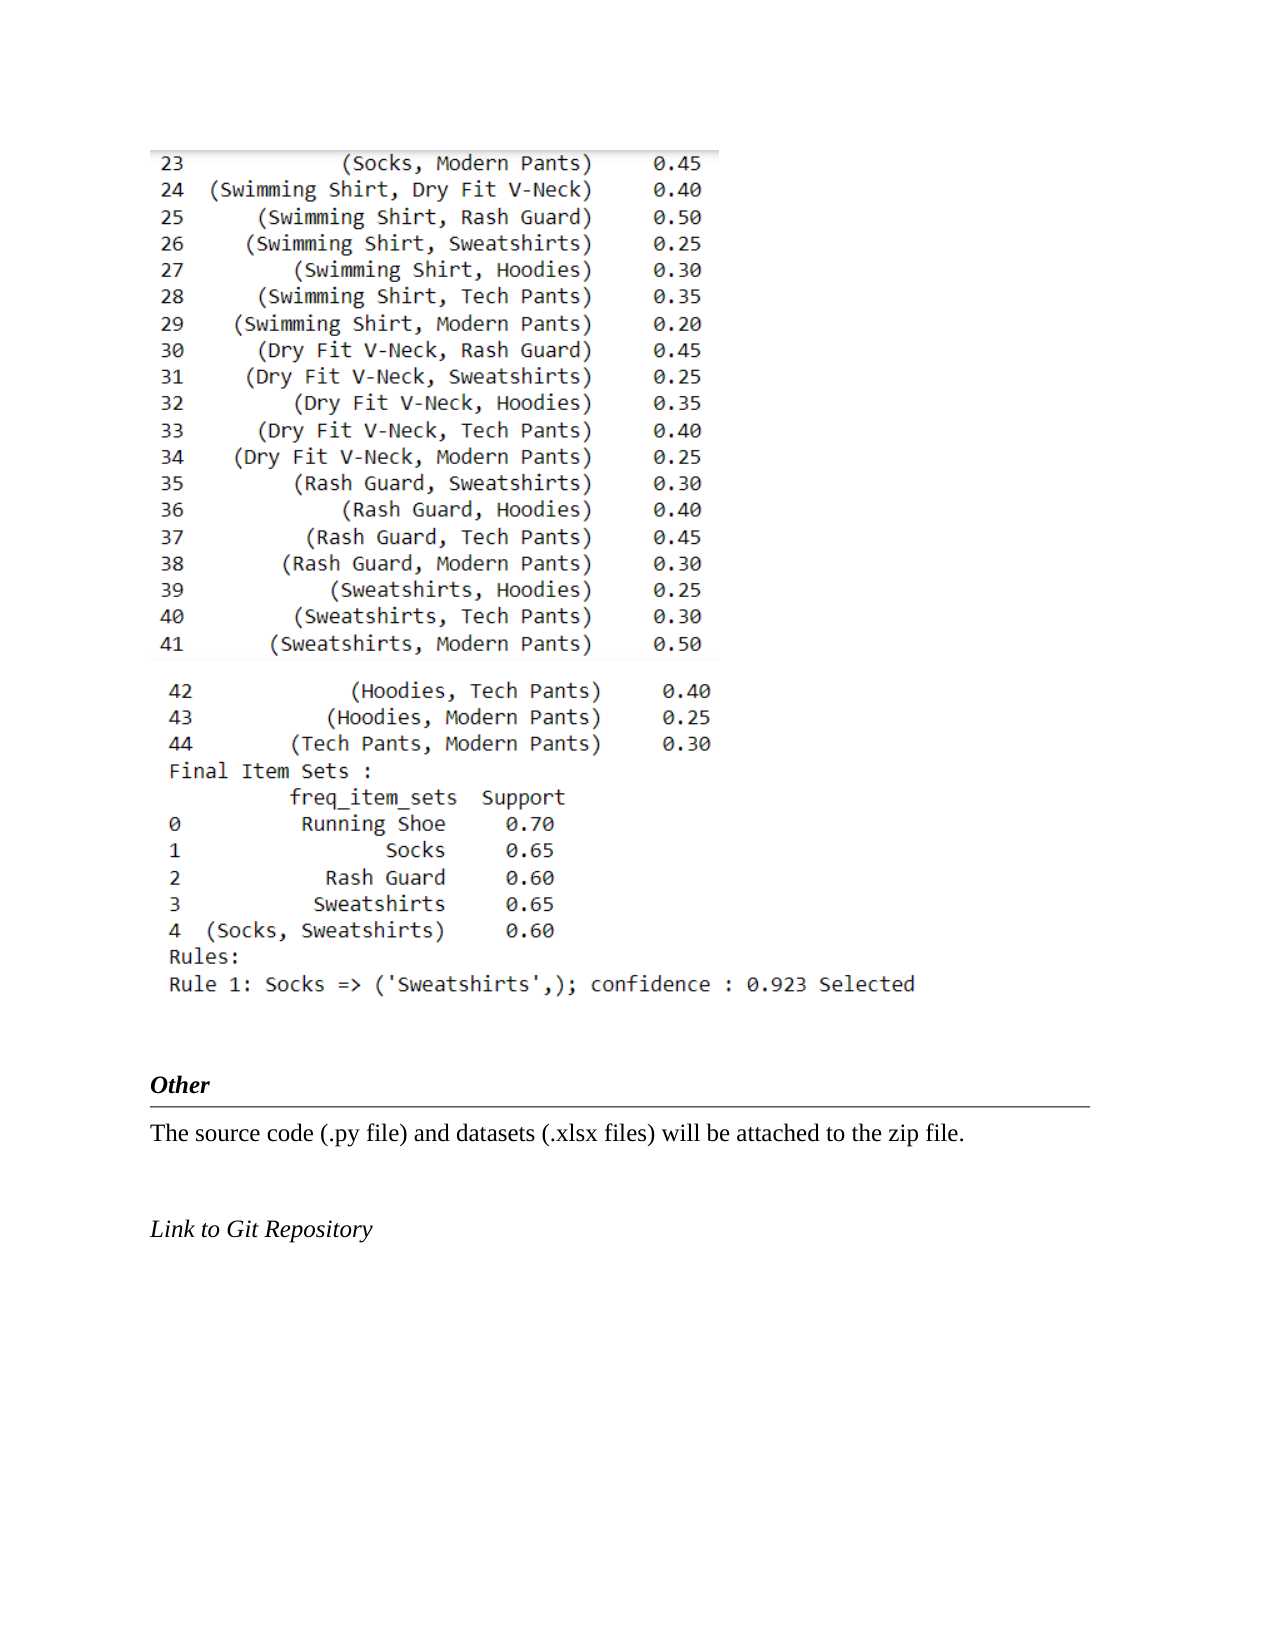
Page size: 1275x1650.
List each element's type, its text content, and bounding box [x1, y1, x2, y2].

text The source code (.py file) and datasets (.xlsx files) will be attached to the zip file. [150, 1118, 1125, 1147]
text Other [150, 1071, 1125, 1099]
picture [150, 150, 719, 661]
text Link to Git Repository [150, 1214, 1125, 1242]
picture [150, 678, 955, 1004]
